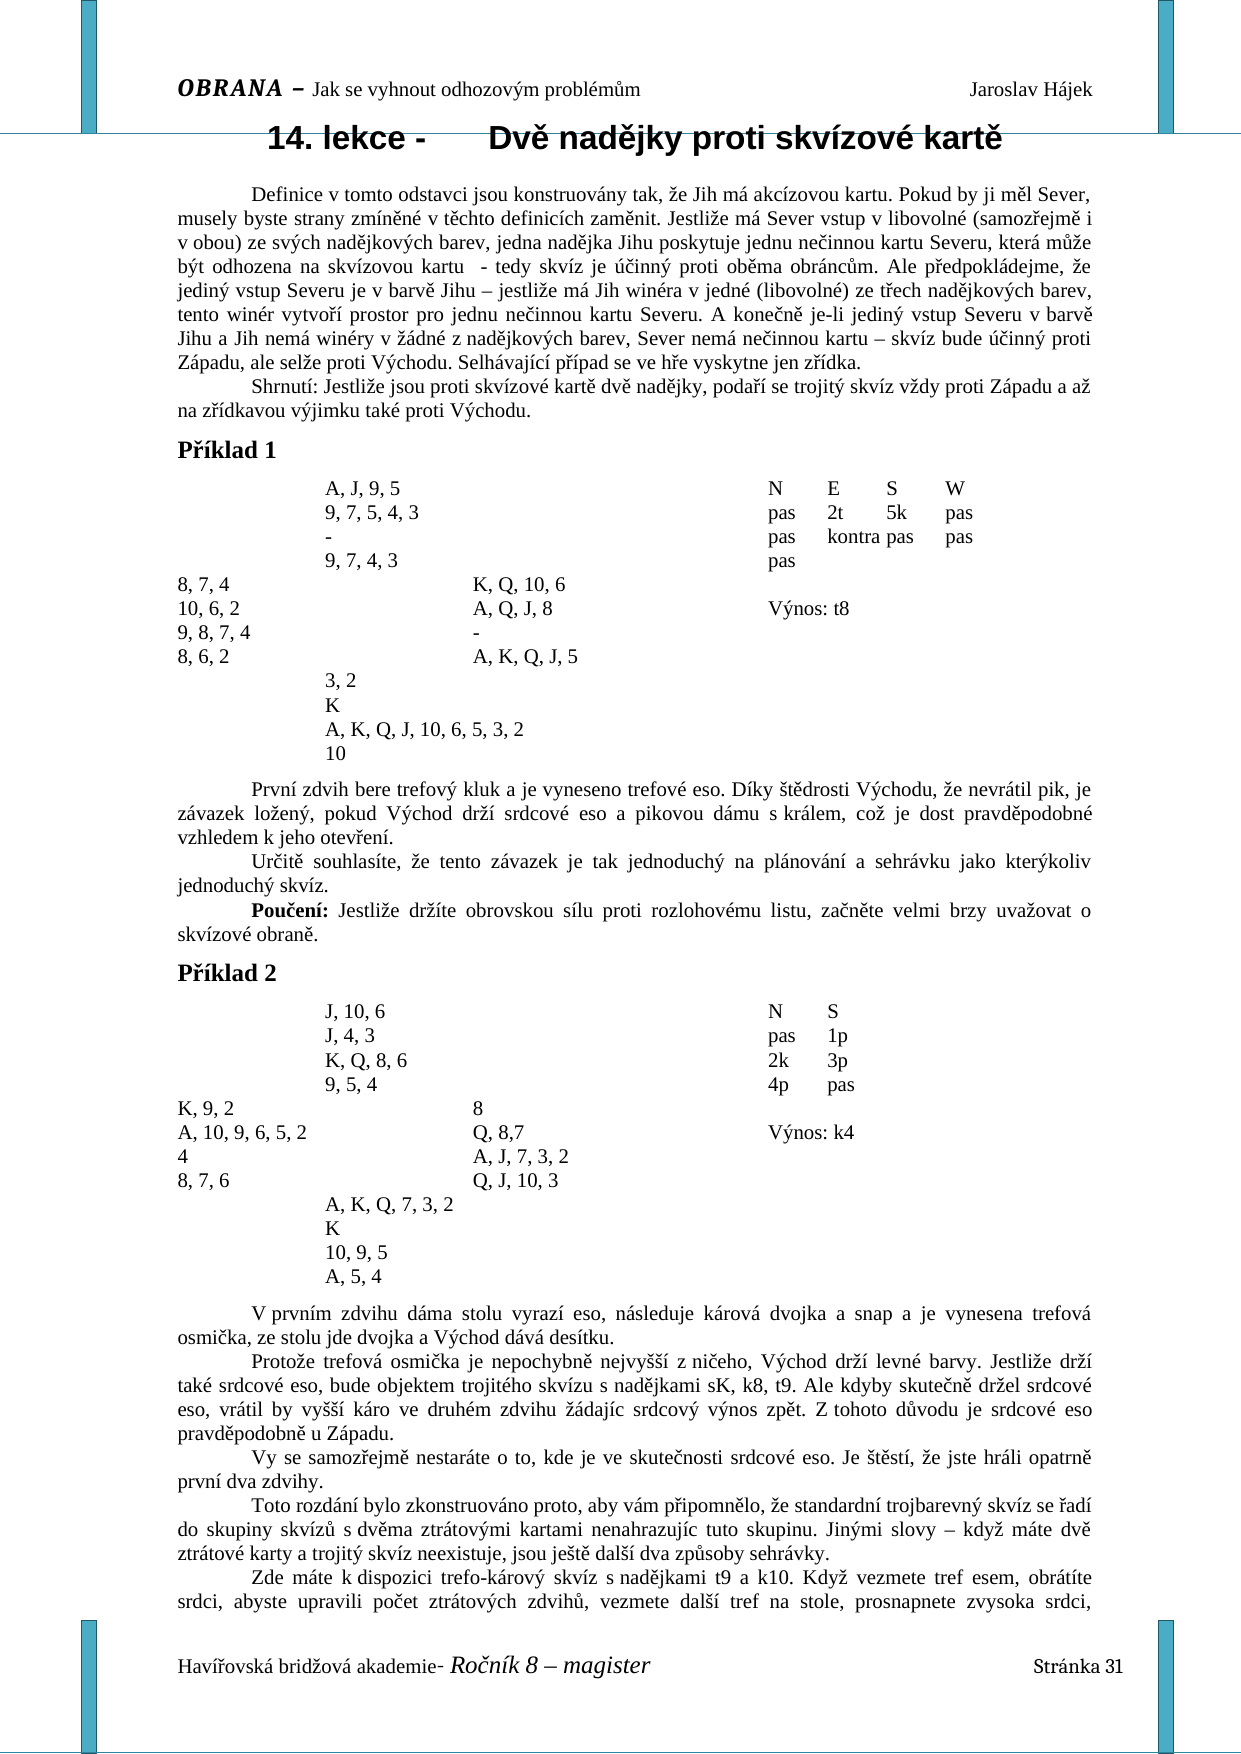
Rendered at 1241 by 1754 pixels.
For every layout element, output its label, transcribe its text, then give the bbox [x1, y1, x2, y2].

text 10 [177, 741, 1092, 765]
text 9, 7, 5, 4, 3 pas 2t 5k pas [177, 500, 1092, 524]
text 9, 7, 4, 3 pas [177, 548, 1092, 572]
text A, K, Q, J, 10, 6, 5, 3, 2 [177, 717, 1092, 741]
text Definice v tomto odstavci jsou konstruovány tak, že Jih má akcízovou kartu. Pokud by ji měl Sever, musely byste strany zmíněné v těchto definicích zaměnit. Jestliže má Sever vstup v libovolné (samozřejmě i v obou) ze svých nadějkových barev, jedna nadějka Jihu poskytuje jednu nečinnou kartu Severu, která může být odhozena na skvízovou kartu - tedy skvíz je účinný proti oběma obráncům. Ale předpokládejme, že jediný vstup Severu je v barvě Jihu – jestliže má Jih winéra v jedné (libovolné) ze třech nadějkových barev, tento winér vytvoří prostor pro jednu nečinnou kartu Severu. A konečně je-li jediný vstup Severu v barvě Jihu a Jih nemá winéry v žádné z nadějkových barev, Sever nemá nečinnou kartu – skvíz bude účinný proti Západu, ale selže proti Východu. Selhávající případ se ve hře vyskytne jen zřídka. [177, 182, 1092, 374]
text - pas kontra pas pas [177, 524, 1092, 548]
text První zdvih bere trefový kluk a je vyneseno trefové eso. Díky štědrosti Východu, že nevrátil pik, je závazek ložený, pokud Východ drží srdcové eso a pikovou dámu s králem, což je dost pravděpodobné vzhledem k jeho otevření. [177, 777, 1092, 849]
text A, J, 9, 5 N E S W [177, 476, 1092, 500]
text 9, 5, 4 4p pas [177, 1072, 1092, 1096]
text K, 9, 2 8 [177, 1096, 1092, 1120]
text 9, 8, 7, 4 - [177, 620, 1092, 644]
text 8, 7, 4 K, Q, 10, 6 [177, 572, 1092, 596]
text Toto rozdání bylo zkonstruováno proto, aby vám připomnělo, že standardní trojbarevný skvíz se řadí do skupiny skvízů s dvěma ztrátovými kartami nenahrazujíc tuto skupinu. Jinými slovy – když máte dvě ztrátové karty a trojitý skvíz neexistuje, jsou ještě další dva způsoby sehrávky. [177, 1493, 1092, 1565]
text 8, 7, 6 Q, J, 10, 3 [177, 1168, 1092, 1192]
text J, 10, 6 N S [177, 999, 1092, 1023]
text K [177, 692, 1092, 717]
text Shrnutí: Jestliže jsou proti skvízové kartě dvě nadějky, podaří se trojitý skvíz vždy proti Západu a až na zřídkavou výjimku také proti Východu. [177, 374, 1092, 422]
text V prvním zdvihu dáma stolu vyrazí eso, následuje kárová dvojka a snap a je vynesena trefová osmička, ze stolu jde dvojka a Východ dává desítku. [177, 1301, 1092, 1349]
text A, 10, 9, 6, 5, 2 Q, 8,7 Výnos: k4 [177, 1120, 1092, 1144]
text Příklad 2 [177, 958, 1092, 987]
text Příklad 1 [177, 435, 1092, 463]
text Vy se samozřejmě nestaráte o to, kde je ve skutečnosti srdcové eso. Je štěstí, že jste hráli opatrně první dva zdvihy. [177, 1445, 1092, 1493]
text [177, 1565, 1092, 1613]
text 8, 6, 2 A, K, Q, J, 5 [177, 644, 1092, 668]
text 3, 2 [177, 668, 1092, 692]
text 10, 9, 5 [177, 1240, 1092, 1264]
text Určitě souhlasíte, že tento závazek je tak jednoduchý na plánování a sehrávku jako kterýkoliv jednoduchý skvíz. [177, 849, 1092, 897]
text 10, 6, 2 A, Q, J, 8 Výnos: t8 [177, 596, 1092, 620]
text J, 4, 3 pas 1p [177, 1023, 1092, 1047]
text A, 5, 4 [177, 1264, 1092, 1288]
text Poučení: Jestliže držíte obrovskou sílu proti rozlohovému listu, začněte velmi brzy uvažovat o skvízové obraně. [177, 897, 1092, 946]
text 4 A, J, 7, 3, 2 [177, 1144, 1092, 1168]
text K [177, 1216, 1092, 1240]
text Protože trefová osmička je nepochybně nejvyšší z ničeho, Východ drží levné barvy. Jestliže drží také srdcové eso, bude objektem trojitého skvízu s nadějkami sK, k8, t9. Ale kdyby skutečně držel srdcové eso, vrátil by vyšší káro ve druhém zdvihu žádajíc srdcový výnos zpět. Z tohoto důvodu je srdcové eso pravděpodobně u Západu. [177, 1349, 1092, 1445]
text K, Q, 8, 6 2k 3p [177, 1047, 1092, 1072]
text Dvě nadějky proti skvízové kartě [177, 118, 1092, 157]
text A, K, Q, 7, 3, 2 [177, 1192, 1092, 1216]
